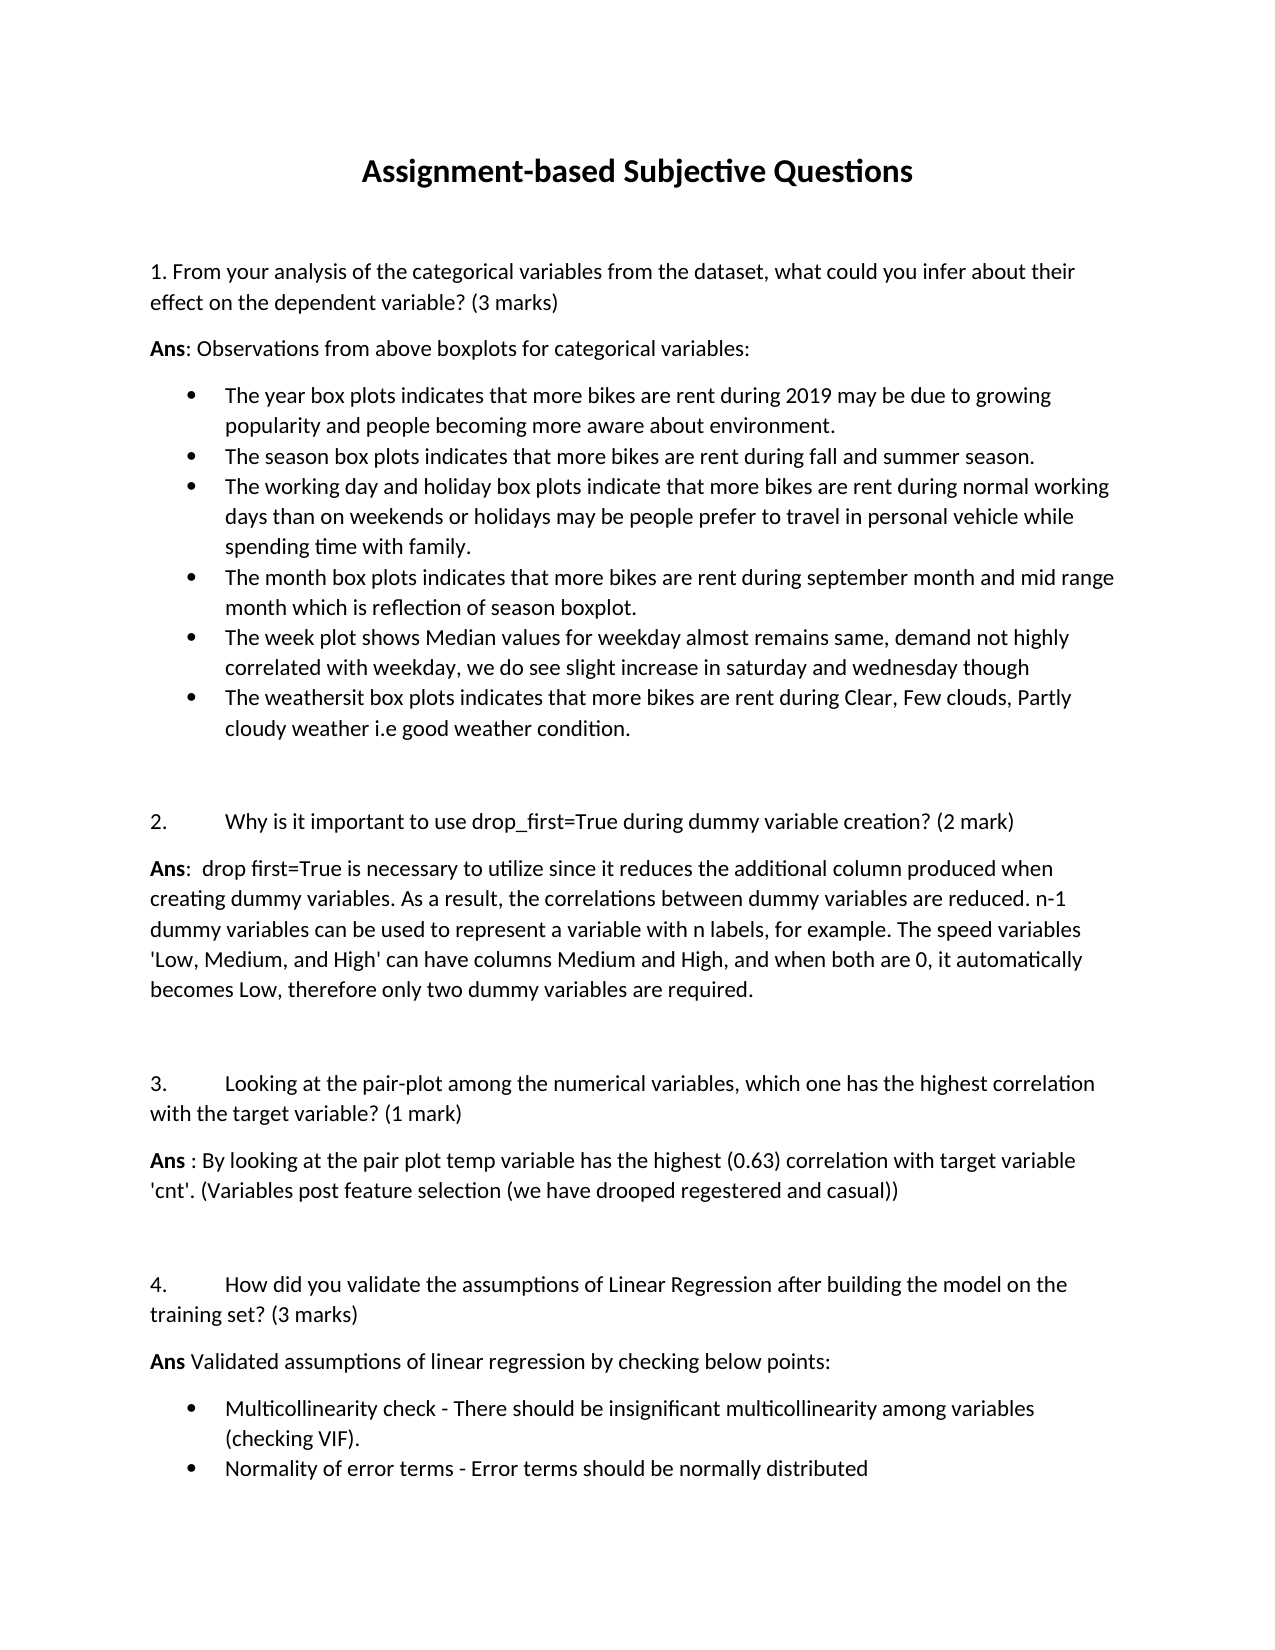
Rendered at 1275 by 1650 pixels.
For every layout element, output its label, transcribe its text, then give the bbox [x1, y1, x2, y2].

list The week plot shows Median values for weekday almost remains same, demand not highly correlated with weekday, we do see slight increase in saturday and wednesday though [187, 623, 1125, 681]
text Ans Validated assumptions of linear regression by checking below points: [150, 1347, 1125, 1375]
text 2. Why is it important to use drop_first=True during dummy variable creation? (2 mark) [150, 807, 1125, 836]
text 1. From your analysis of the categorical variables from the dataset, what could you infer about their effect on the dependent variable? (3 marks) [150, 257, 1125, 316]
text 4. How did you validate the assumptions of Linear Regression after building the model on the training set? (3 marks) [150, 1270, 1125, 1328]
list The weathersit box plots indicates that more bikes are rent during Clear, Few clouds, Partly cloudy weather i.e good weather condition. [187, 683, 1125, 742]
list The month box plots indicates that more bikes are rent during september month and mid range month which is reflection of season boxplot. [187, 563, 1125, 621]
list Normality of error terms - Error terms should be normally distributed [187, 1454, 1125, 1482]
list The season box plots indicates that more bikes are rent during fall and summer season. [187, 442, 1125, 470]
text Assignment-based Subjective Questions [150, 150, 1125, 191]
text Ans: Observations from above boxplots for categorical variables: [150, 334, 1125, 363]
text Ans : By looking at the pair plot temp variable has the highest (0.63) correlation with target variable 'cnt'. (Variables post feature selection (we have drooped regestered and casual)) [150, 1146, 1125, 1204]
text Ans: drop first=True is necessary to utilize since it reduces the additional column produced when creating dummy variables. As a result, the correlations between dummy variables are reduced. n-1 dummy variables can be used to represent a variable with n labels, for example. The speed variables 'Low, Medium, and High' can have columns Medium and High, and when both are 0, it automatically becomes Low, therefore only two dummy variables are required. [150, 854, 1125, 1003]
text 3. Looking at the pair-plot among the numerical variables, which one has the highest correlation with the target variable? (1 mark) [150, 1069, 1125, 1127]
list The year box plots indicates that more bikes are rent during 2019 may be due to growing popularity and people becoming more aware about environment. [187, 381, 1125, 440]
list Multicollinearity check - There should be insignificant multicollinearity among variables (checking VIF). [187, 1394, 1125, 1452]
list The working day and holiday box plots indicate that more bikes are rent during normal working days than on weekends or holidays may be people prefer to travel in personal vehicle while spending time with family. [187, 472, 1125, 561]
